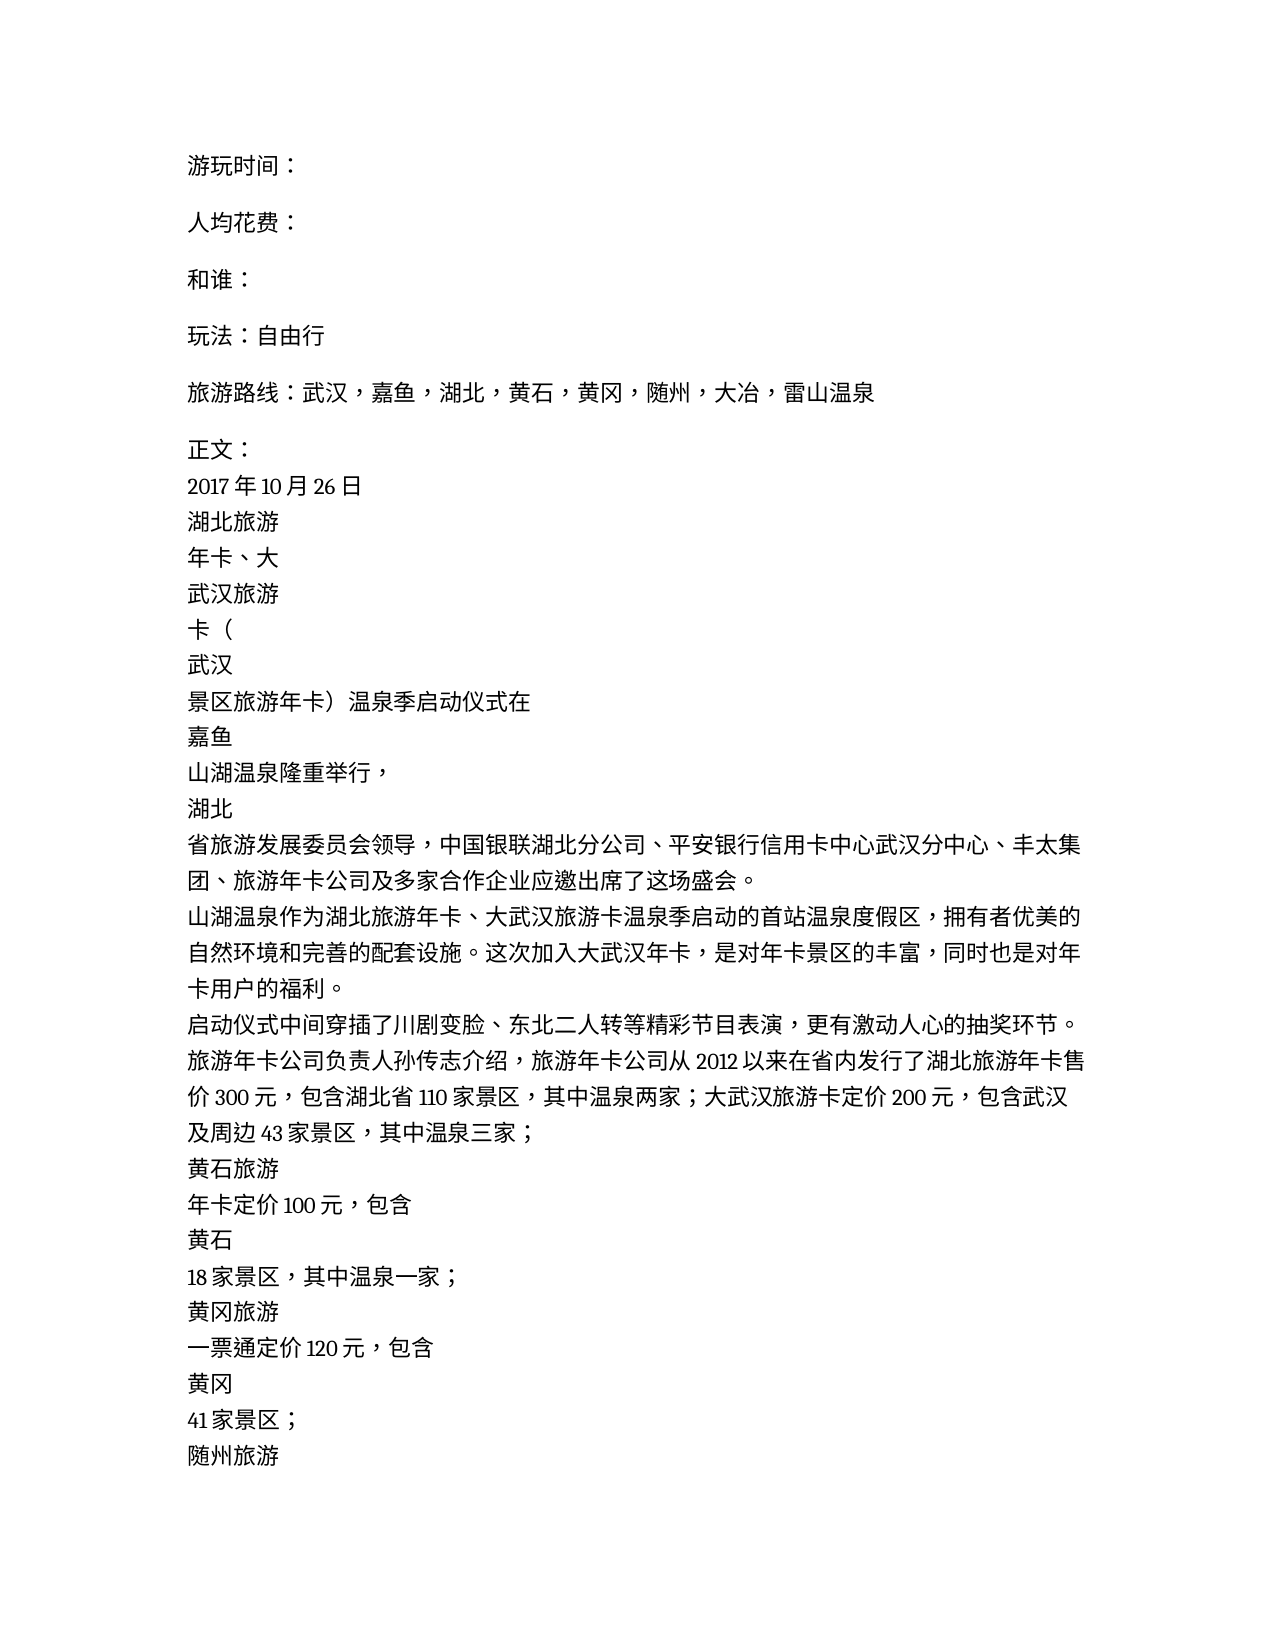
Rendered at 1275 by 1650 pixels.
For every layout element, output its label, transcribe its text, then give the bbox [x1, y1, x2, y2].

text 游玩时间： [187, 150, 1087, 181]
text 人均花费： [187, 207, 1087, 238]
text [187, 434, 1087, 1471]
text 和谁： [187, 263, 1087, 295]
text 旅游路线：武汉，嘉鱼，湖北，黄石，黄冈，随州，大冶，雷山温泉 [187, 377, 1087, 408]
text 玩法：自由行 [187, 320, 1087, 352]
